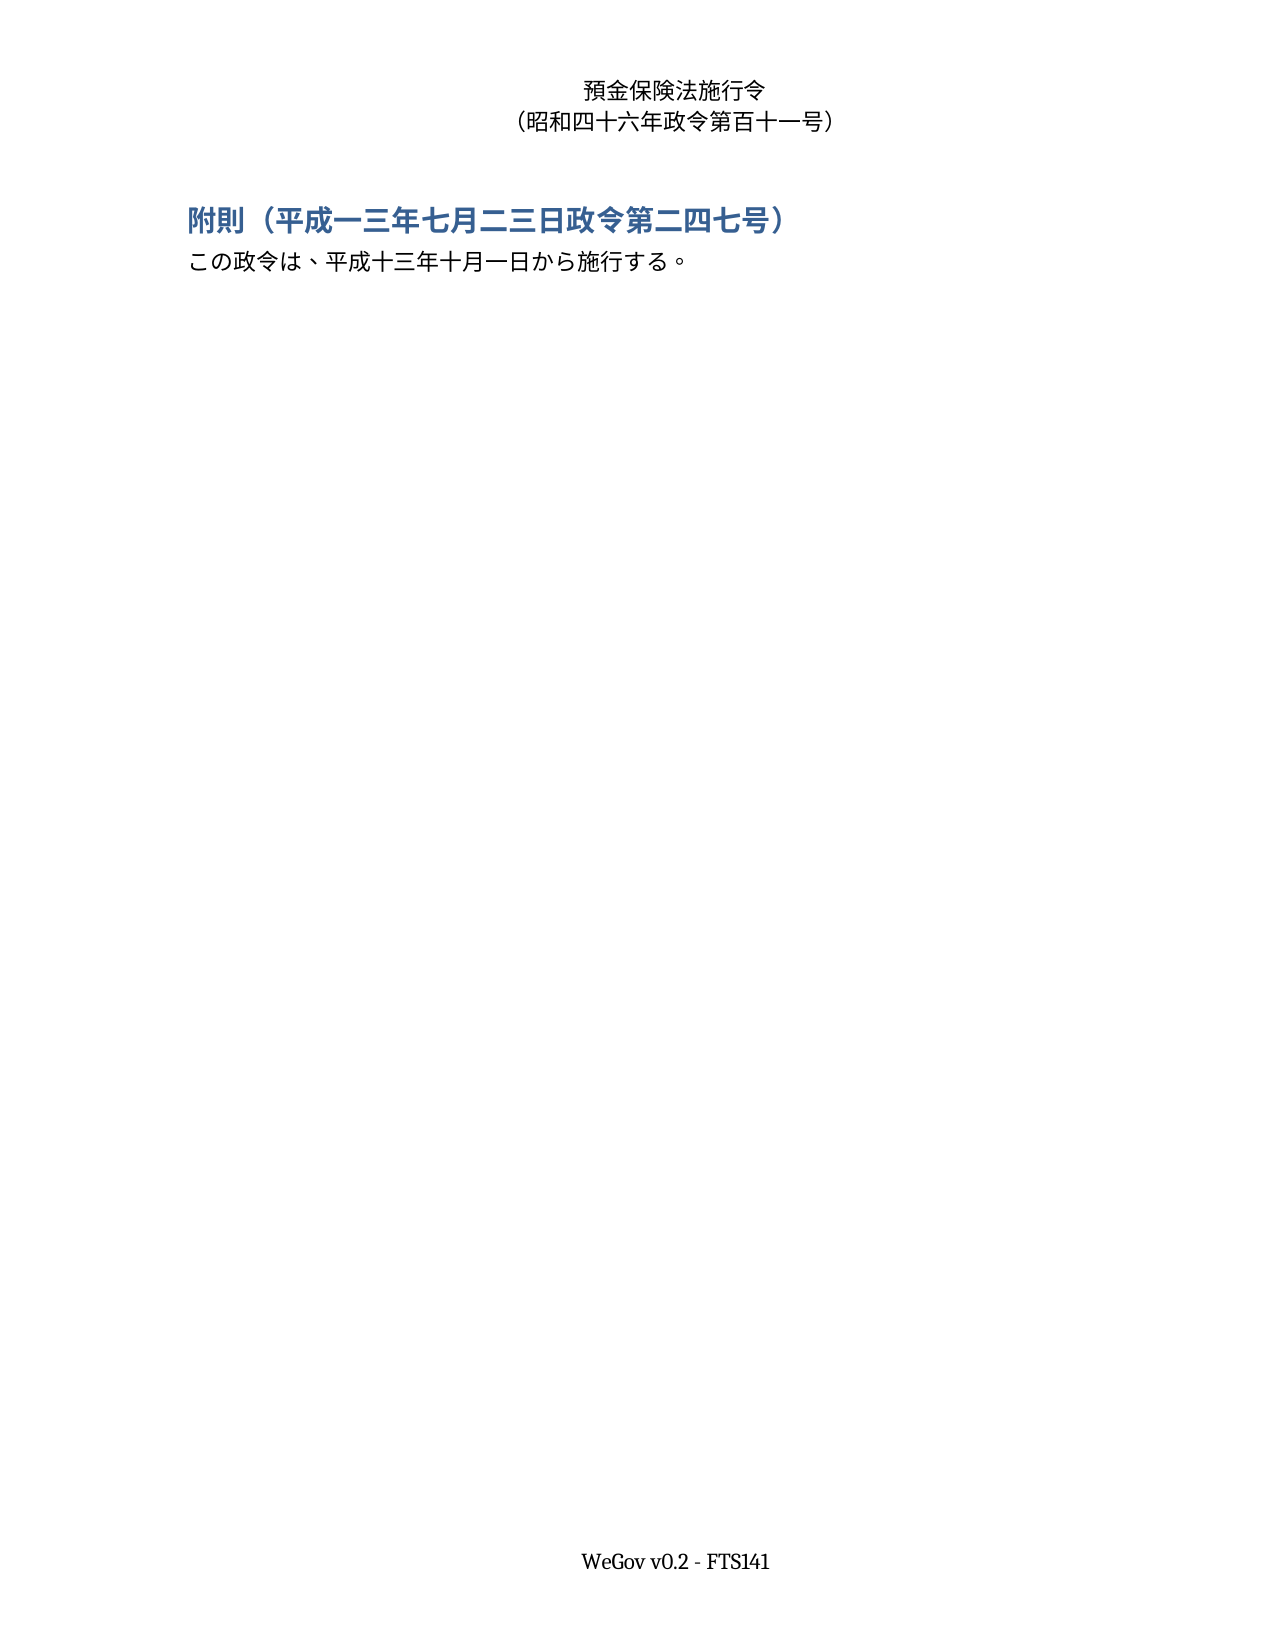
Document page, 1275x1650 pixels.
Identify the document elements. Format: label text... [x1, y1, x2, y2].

subtitle 附則（平成一三年七月二三日政令第二四七号） [187, 200, 1087, 240]
text この政令は、平成十三年十月一日から施行する。 [187, 246, 1087, 277]
